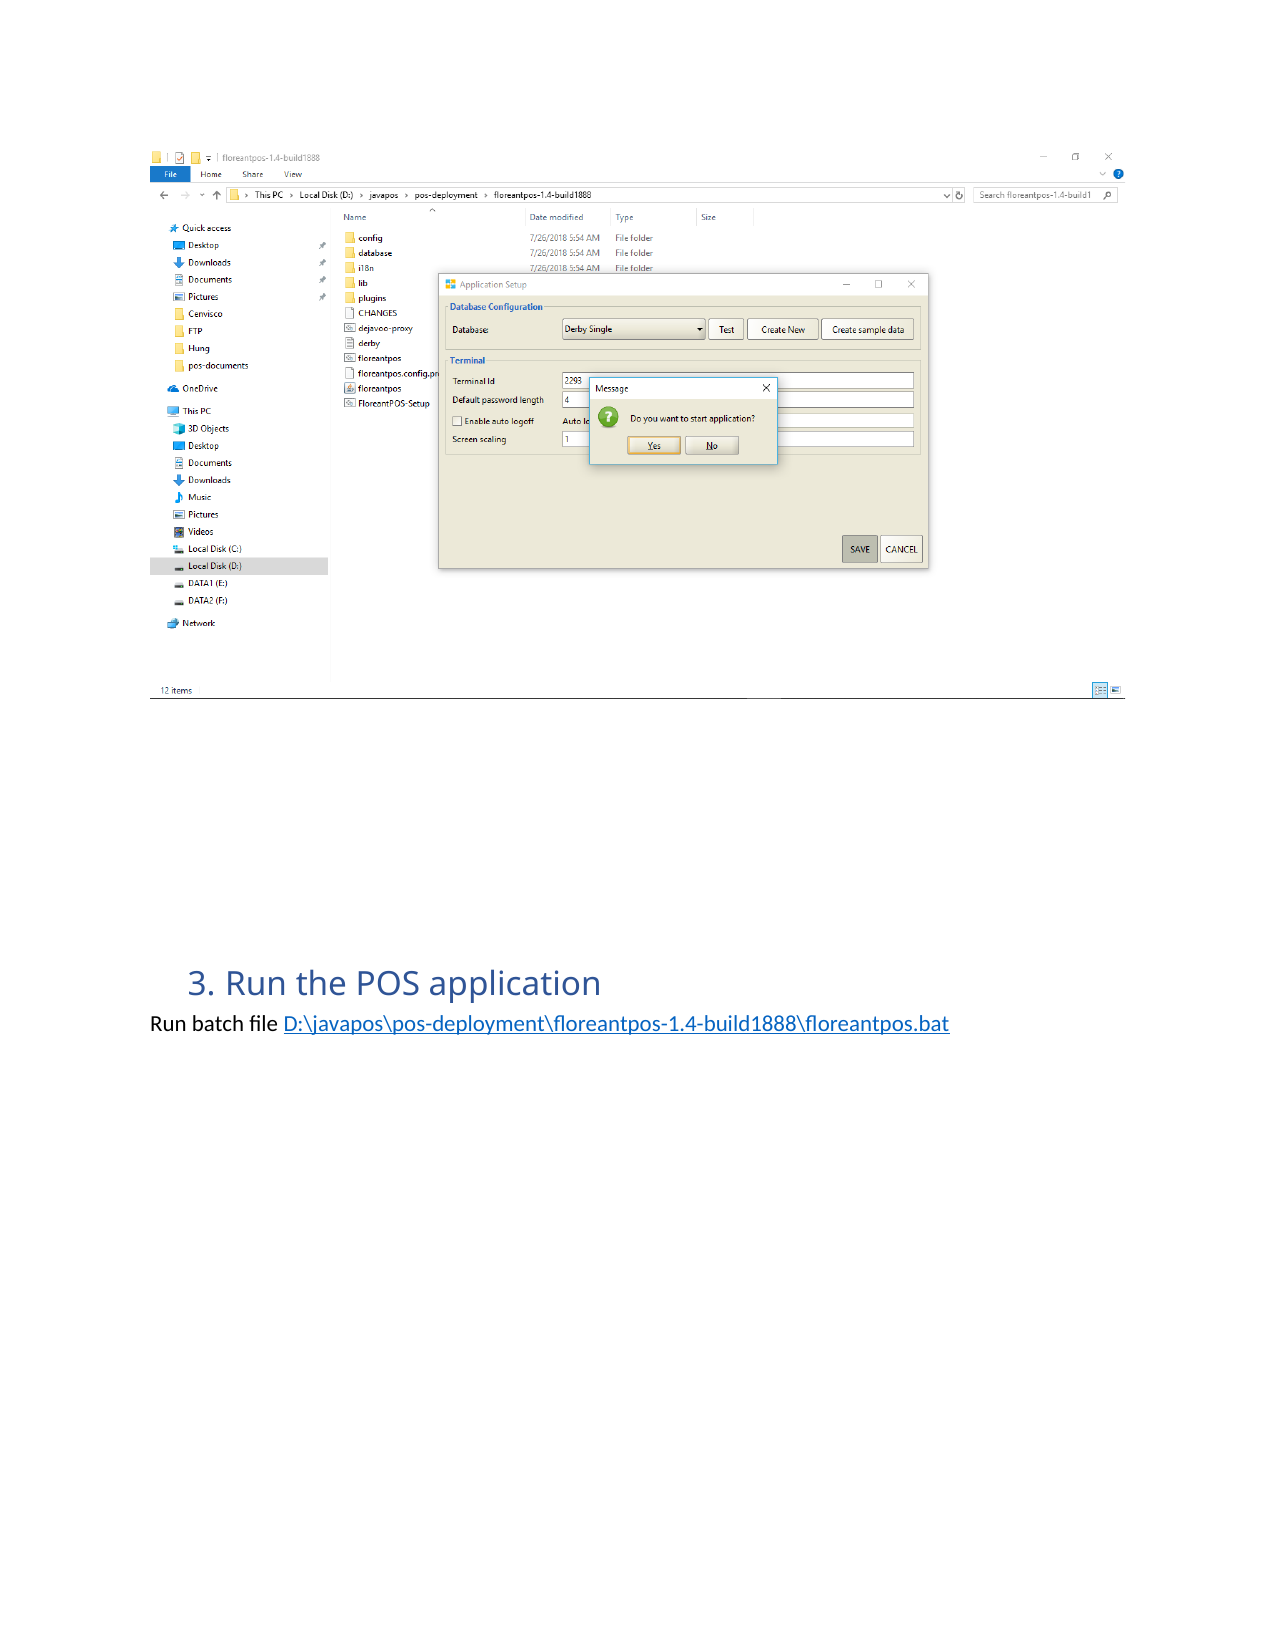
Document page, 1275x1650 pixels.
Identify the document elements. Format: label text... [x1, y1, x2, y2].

text Run batch file D:\javapos\pos-deployment\floreantpos-1.4-build1888\floreantpos.bat [150, 1009, 1125, 1037]
picture [150, 150, 1125, 699]
subtitle Run the POS application [187, 960, 1125, 1005]
